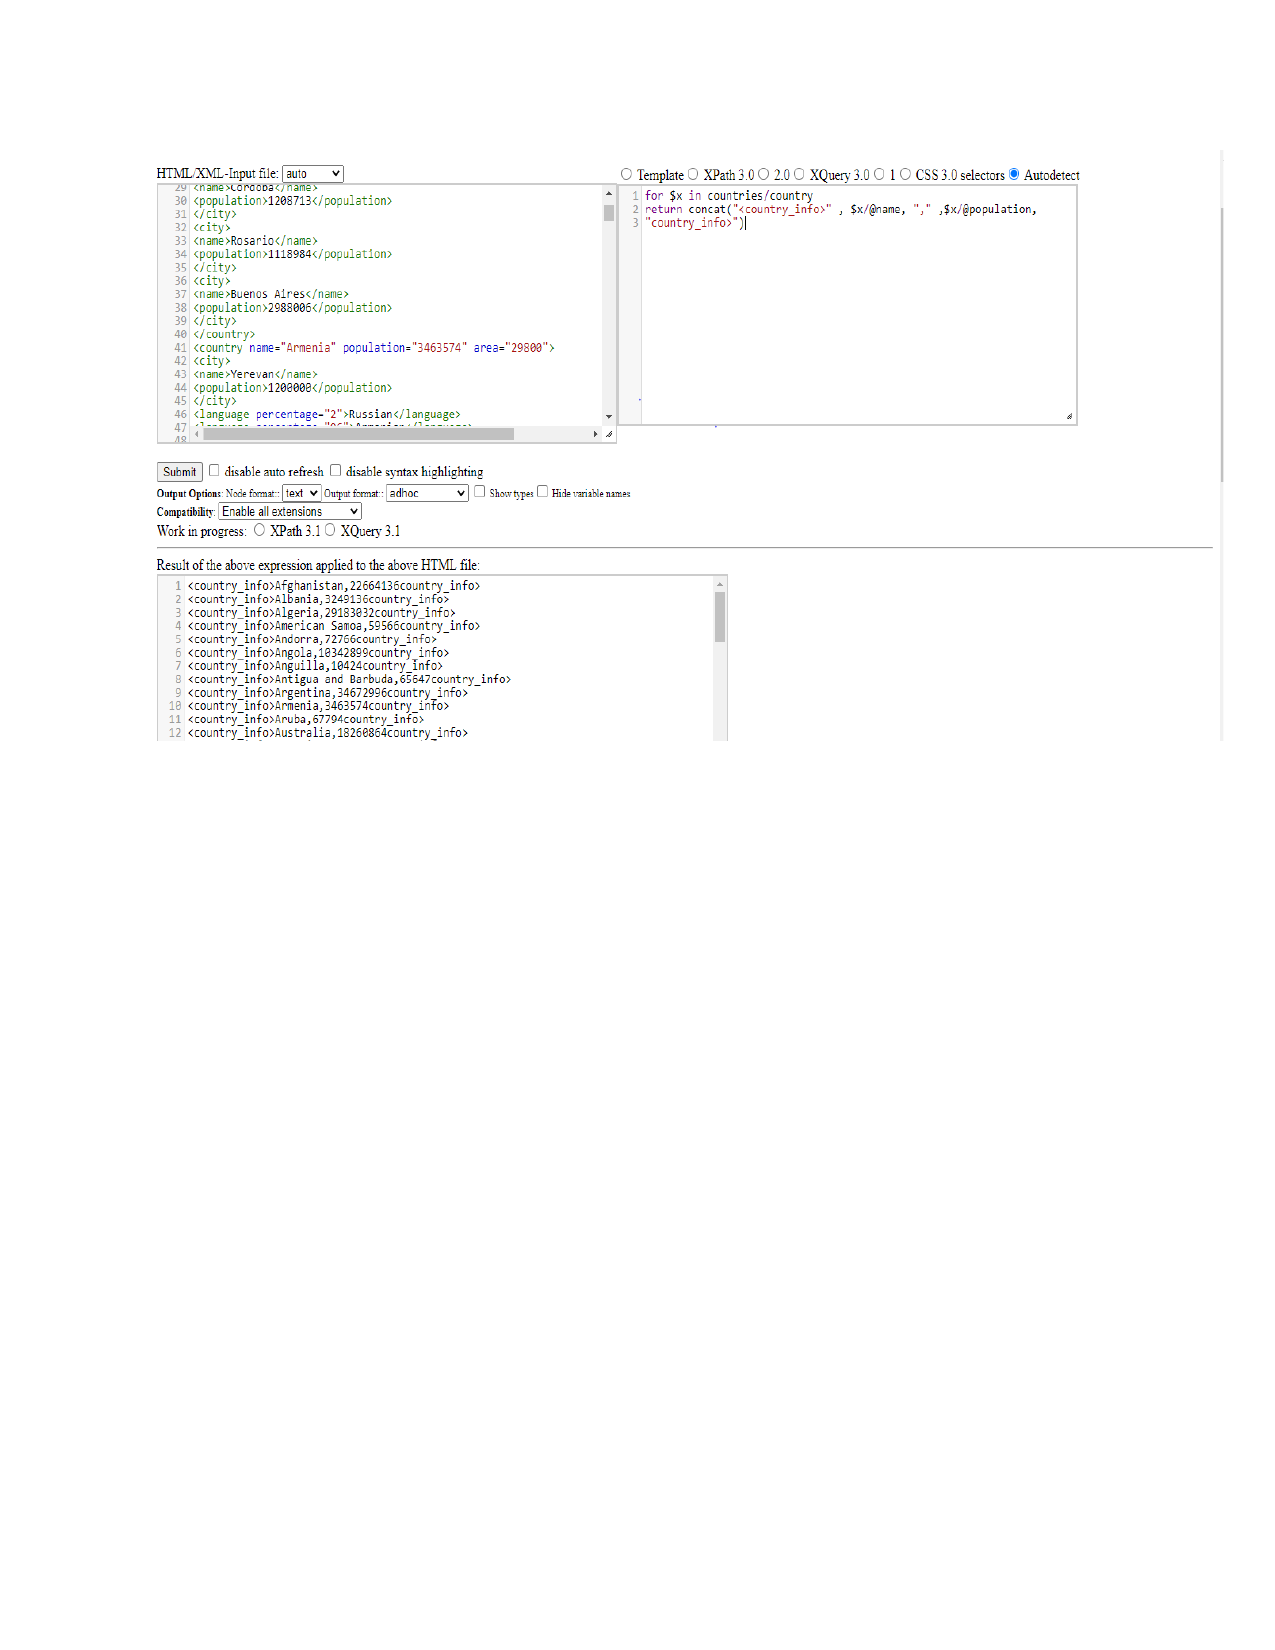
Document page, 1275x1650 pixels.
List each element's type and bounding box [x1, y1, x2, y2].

picture [150, 150, 1224, 741]
